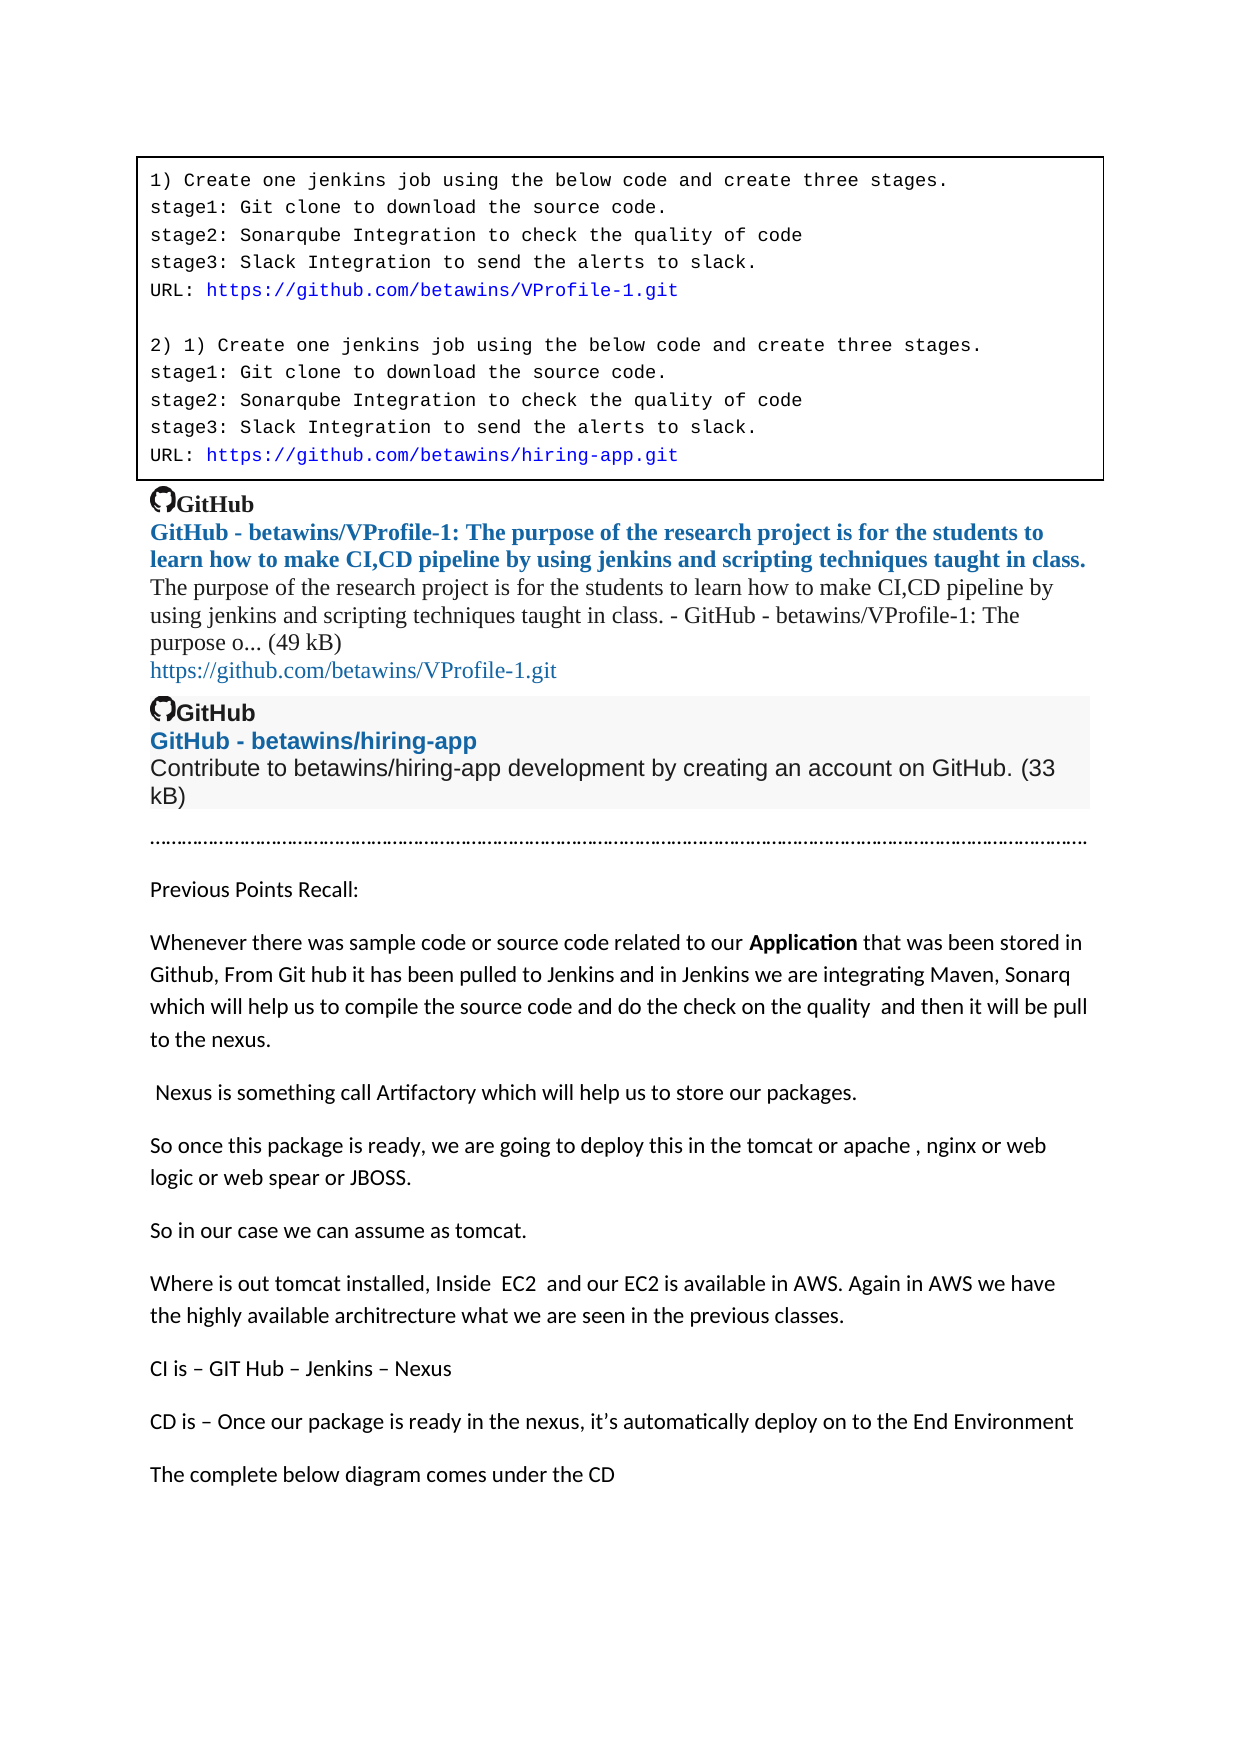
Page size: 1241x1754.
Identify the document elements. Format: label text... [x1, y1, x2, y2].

text GitHub [150, 487, 1090, 518]
picture [150, 696, 176, 722]
text CD is – Once our package is ready in the nexus, it’s automatically deploy on to the End Environment [150, 1407, 1090, 1435]
text The complete below diagram comes under the CD [150, 1460, 1090, 1488]
text stage3: Slack Integration to send the alerts to slack. [138, 404, 1103, 431]
text https://github.com/betawins/VProfile-1.git [150, 656, 1090, 683]
text ……………………………………………………………………………………………………………………………………………………………. [150, 822, 1090, 850]
text stage1: Git clone to download the source code. [138, 184, 1103, 211]
text Contribute to betawins/hiring-app development by creating an account on GitHub. (33 kB) [150, 754, 1090, 809]
text GitHub [150, 696, 1090, 727]
text Nexus is something call Artifactory which will help us to store our packages. [150, 1078, 1090, 1106]
text GitHub - betawins/hiring-app [150, 727, 1090, 754]
text URL: https://github.com/betawins/hiring-app.git [138, 431, 1103, 479]
text CI is – GIT Hub – Jenkins – Nexus [150, 1354, 1090, 1382]
text 2) 1) Create one jenkins job using the below code and create three stages. [138, 321, 1103, 349]
text 1) Create one jenkins job using the below code and create three stages. [138, 158, 1103, 184]
text Where is out tomcat installed, Inside EC2 and our EC2 is available in AWS. Again in AWS we have the highly available architrecture what we are seen in the previous classes. [150, 1269, 1090, 1329]
text GitHub - betawins/VProfile-1: The purpose of the research project is for the students to learn how to make CI,CD pipeline by using jenkins and scripting techniques taught in class. [150, 518, 1090, 573]
text The purpose of the research project is for the students to learn how to make CI,CD pipeline by using jenkins and scripting techniques taught in class. - GitHub - betawins/VProfile-1: The purpose o... (49 kB) [150, 573, 1090, 656]
text stage1: Git clone to download the source code. [138, 349, 1103, 376]
text stage3: Slack Integration to send the alerts to slack. [138, 239, 1103, 266]
text Previous Points Recall: [150, 875, 1090, 903]
text So once this package is ready, we are going to deploy this in the tomcat or apache , nginx or web logic or web spear or JBOSS. [150, 1131, 1090, 1191]
text Whenever there was sample code or source code related to our Application that was been stored in Github, From Git hub it has been pulled to Jenkins and in Jenkins we are integrating Maven, Sonarq which will help us to compile the source code and do the check on the quality and then it will be pull to the nexus. [150, 928, 1090, 1053]
picture [150, 486, 176, 513]
text stage2: Sonarqube Integration to check the quality of code [138, 376, 1103, 404]
text stage2: Sonarqube Integration to check the quality of code [138, 211, 1103, 239]
text URL: https://github.com/betawins/VProfile-1.git [138, 266, 1103, 302]
text So in our case we can assume as tomcat. [150, 1216, 1090, 1244]
